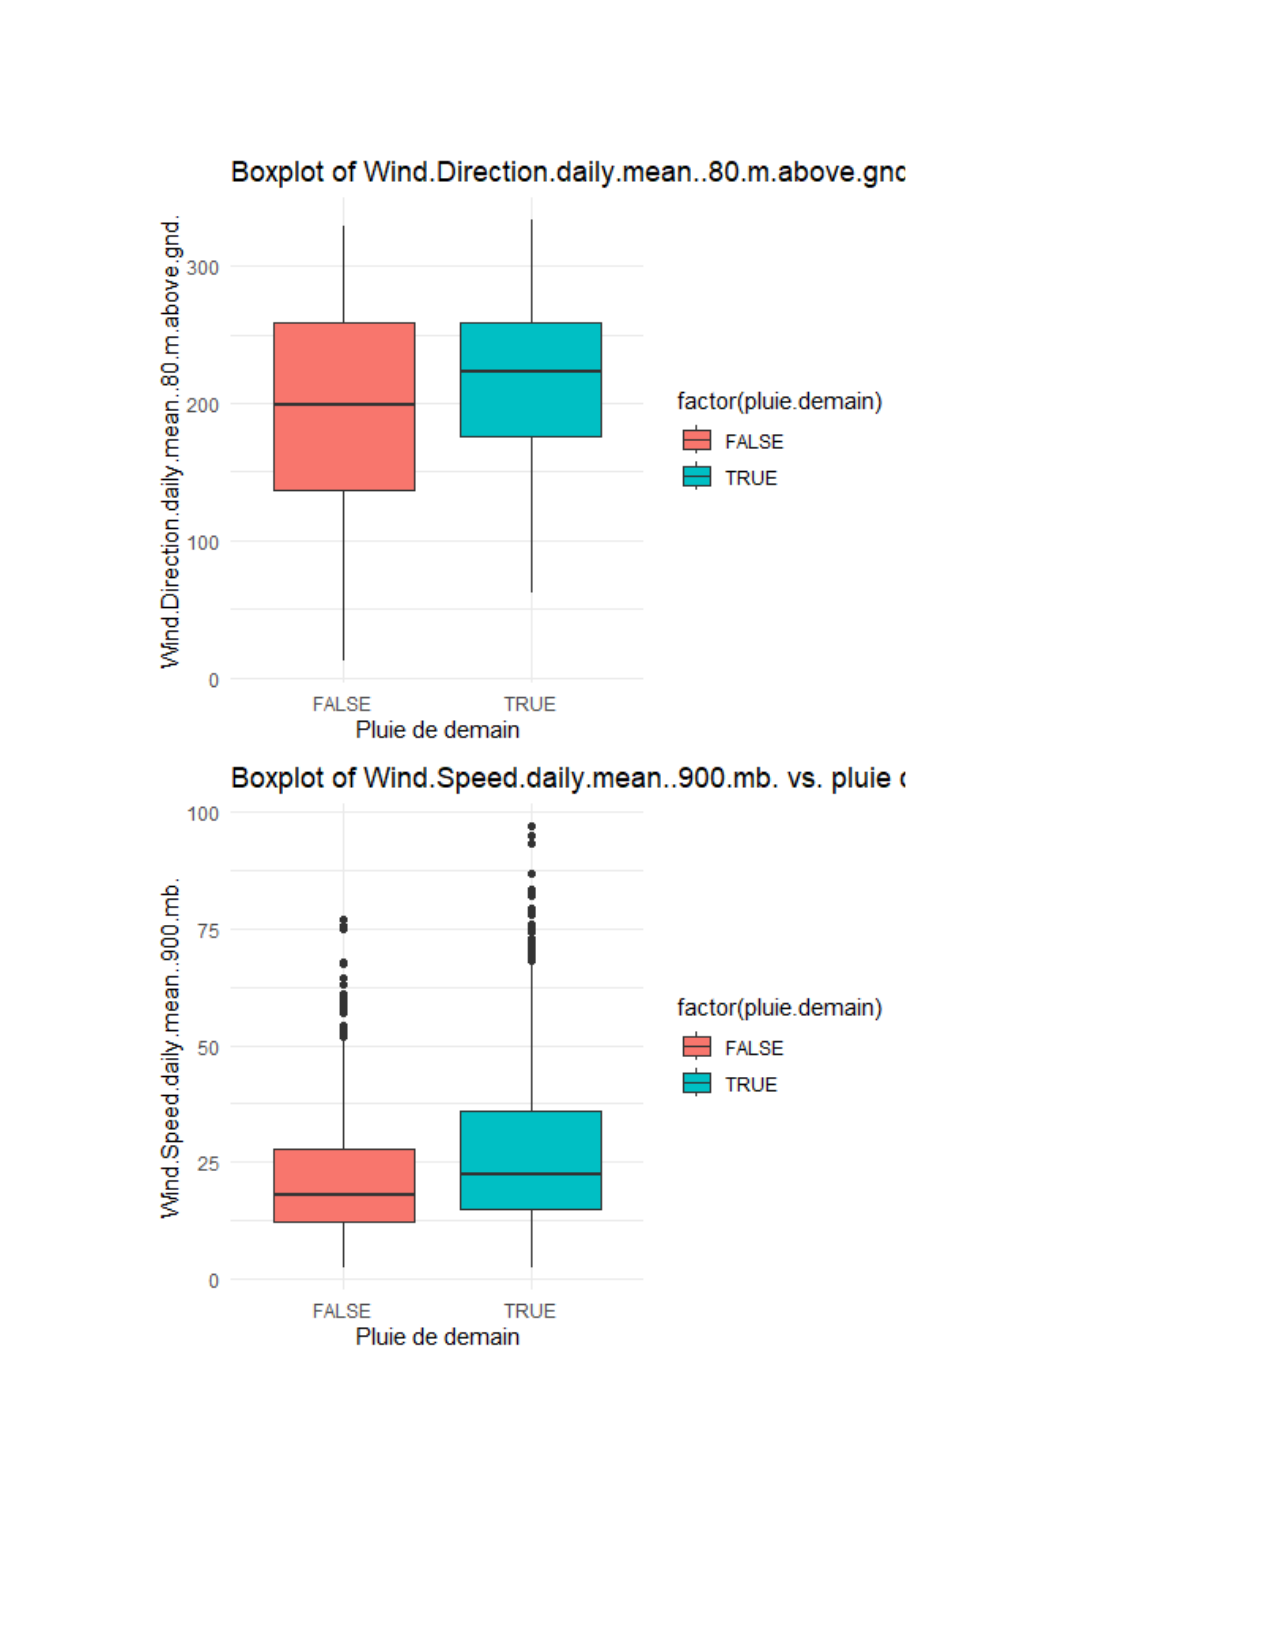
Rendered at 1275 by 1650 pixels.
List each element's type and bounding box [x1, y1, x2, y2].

picture [147, 147, 906, 1361]
